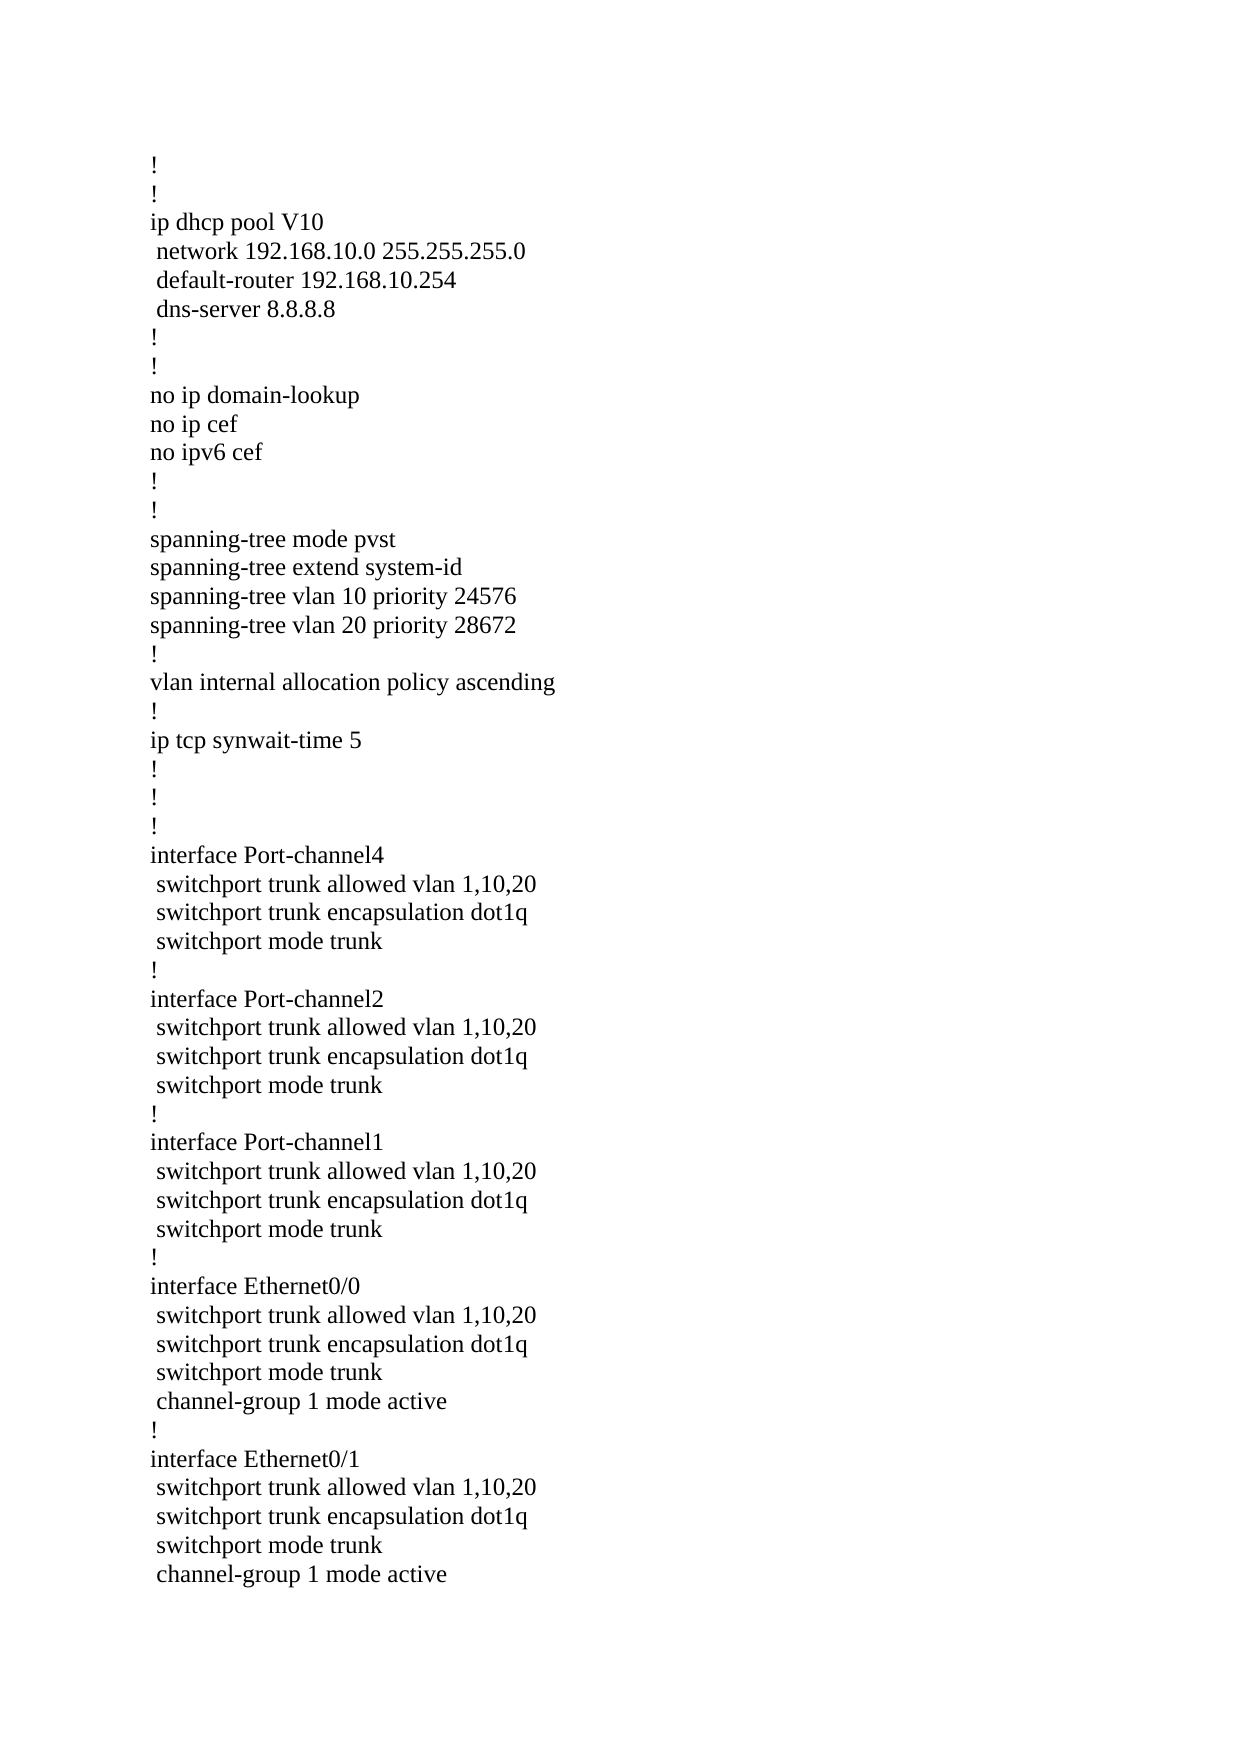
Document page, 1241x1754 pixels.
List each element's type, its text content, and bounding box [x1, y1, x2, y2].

text network 192.168.10.0 255.255.255.0 [150, 236, 1090, 265]
text switchport trunk allowed vlan 1,10,20 [150, 869, 1090, 897]
text switchport trunk allowed vlan 1,10,20 [150, 1472, 1090, 1501]
text spanning-tree mode pvst [150, 524, 1090, 552]
text ! [150, 179, 1090, 207]
text switchport mode trunk [150, 926, 1090, 955]
text interface Ethernet0/1 [150, 1444, 1090, 1472]
text switchport trunk allowed vlan 1,10,20 [150, 1156, 1090, 1185]
text interface Ethernet0/0 [150, 1271, 1090, 1300]
text ! [150, 1099, 1090, 1127]
text ! [150, 150, 1090, 179]
text ip tcp synwait-time 5 [150, 725, 1090, 754]
text switchport trunk encapsulation dot1q [150, 1501, 1090, 1530]
text ! [150, 955, 1090, 984]
text ! [150, 782, 1090, 811]
text switchport mode trunk [150, 1214, 1090, 1242]
text switchport trunk allowed vlan 1,10,20 [150, 1300, 1090, 1329]
text interface Port-channel2 [150, 984, 1090, 1012]
text switchport mode trunk [150, 1357, 1090, 1386]
text interface Port-channel1 [150, 1127, 1090, 1156]
text ! [150, 754, 1090, 782]
text channel-group 1 mode active [150, 1559, 1090, 1587]
text dns-server 8.8.8.8 [150, 294, 1090, 322]
text switchport trunk encapsulation dot1q [150, 897, 1090, 926]
text no ipv6 cef [150, 437, 1090, 466]
text ! [150, 322, 1090, 351]
text ! [150, 639, 1090, 667]
text switchport mode trunk [150, 1530, 1090, 1559]
text ! [150, 466, 1090, 495]
text switchport mode trunk [150, 1070, 1090, 1099]
text no ip cef [150, 409, 1090, 437]
text no ip domain-lookup [150, 380, 1090, 409]
text ! [150, 495, 1090, 524]
text ! [150, 1242, 1090, 1271]
text switchport trunk allowed vlan 1,10,20 [150, 1012, 1090, 1041]
text default-router 192.168.10.254 [150, 265, 1090, 294]
text spanning-tree vlan 10 priority 24576 [150, 581, 1090, 610]
text ! [150, 1415, 1090, 1444]
text vlan internal allocation policy ascending [150, 667, 1090, 696]
text interface Port-channel4 [150, 840, 1090, 869]
text ! [150, 696, 1090, 725]
text ! [150, 351, 1090, 380]
text channel-group 1 mode active [150, 1386, 1090, 1415]
text ! [150, 811, 1090, 840]
text spanning-tree vlan 20 priority 28672 [150, 610, 1090, 639]
text switchport trunk encapsulation dot1q [150, 1329, 1090, 1357]
text switchport trunk encapsulation dot1q [150, 1041, 1090, 1070]
text spanning-tree extend system-id [150, 552, 1090, 581]
text ip dhcp pool V10 [150, 207, 1090, 236]
text switchport trunk encapsulation dot1q [150, 1185, 1090, 1214]
